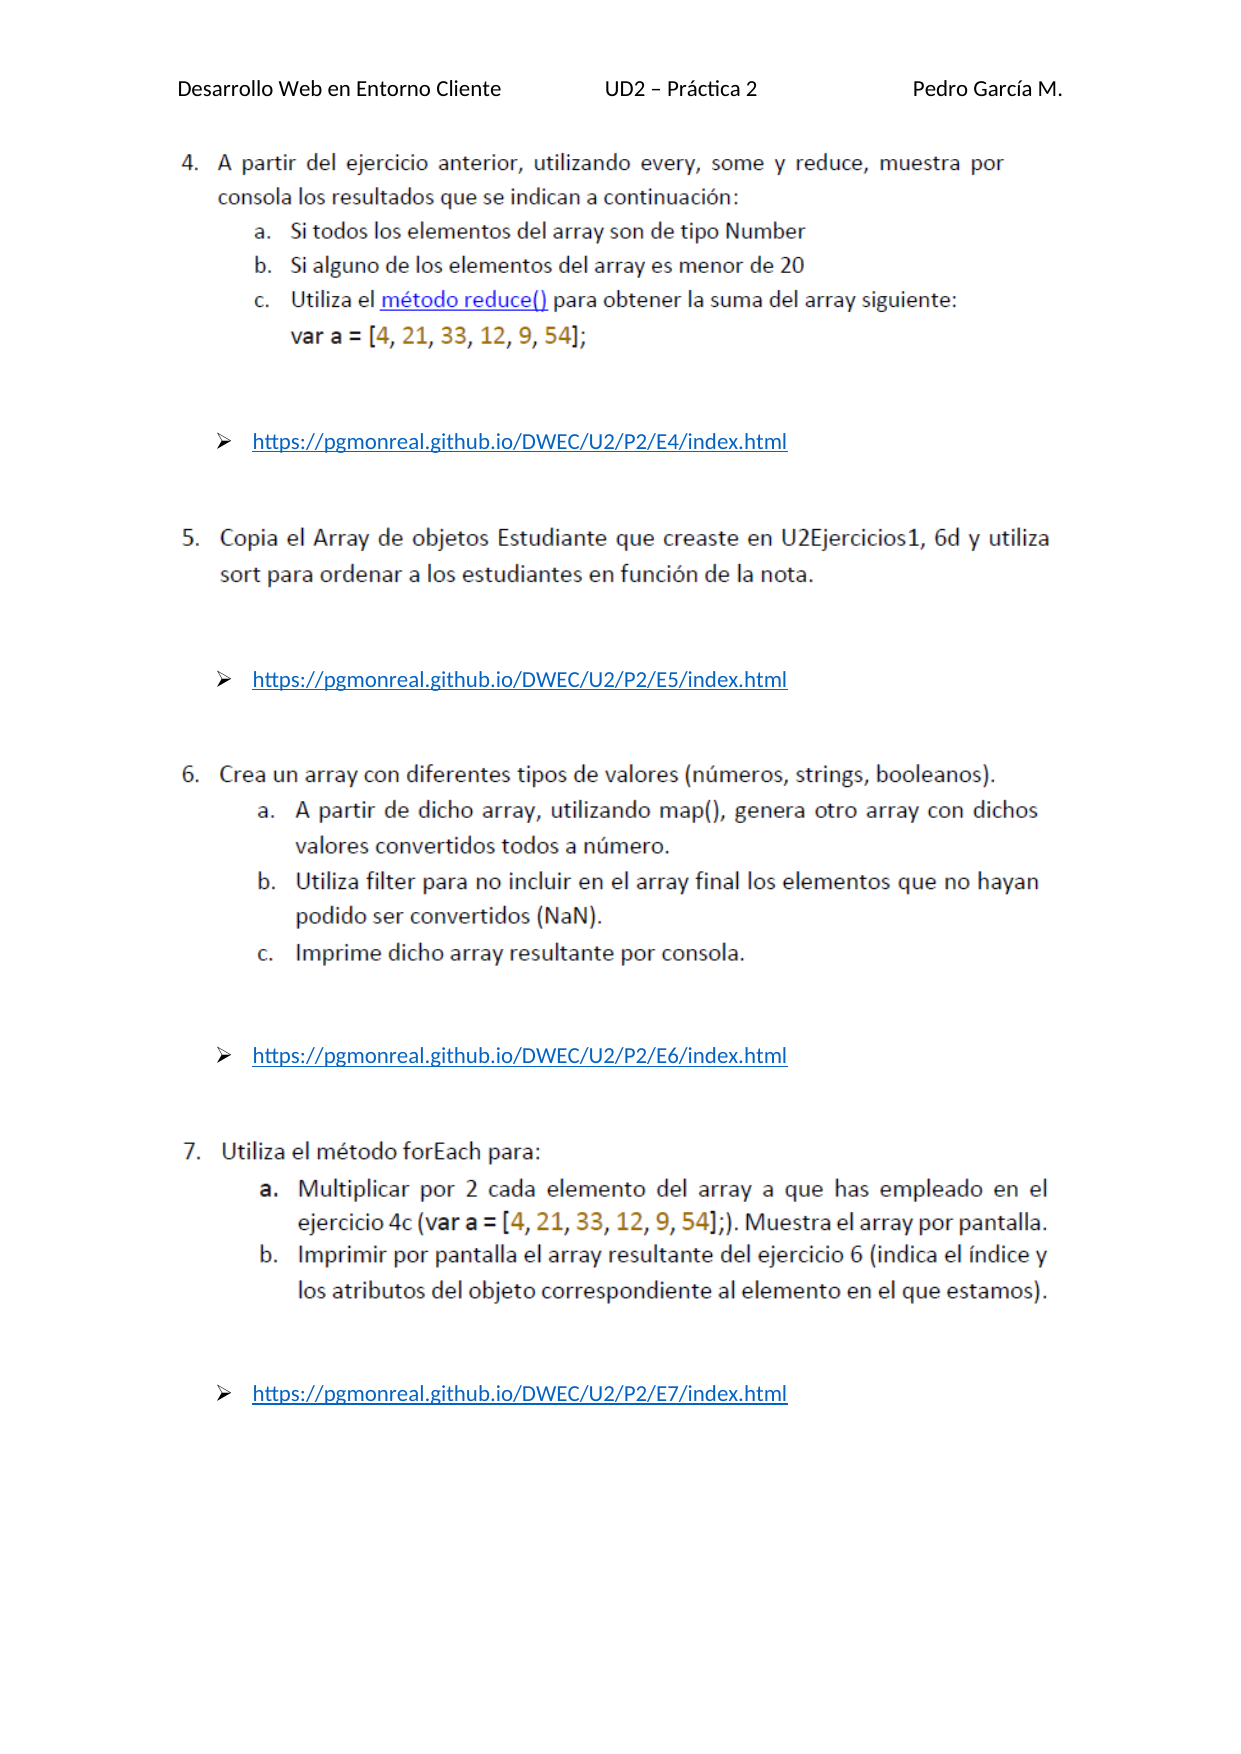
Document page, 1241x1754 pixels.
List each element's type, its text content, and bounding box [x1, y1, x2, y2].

picture [177, 520, 1063, 599]
list https://pgmonreal.github.io/DWEC/U2/P2/E4/index.html [215, 427, 1063, 455]
list https://pgmonreal.github.io/DWEC/U2/P2/E6/index.html [215, 1042, 1063, 1069]
picture [177, 758, 1063, 976]
list https://pgmonreal.github.io/DWEC/U2/P2/E7/index.html [215, 1379, 1063, 1407]
list https://pgmonreal.github.io/DWEC/U2/P2/E5/index.html [215, 665, 1063, 693]
picture [177, 147, 1024, 361]
picture [177, 1135, 1063, 1314]
